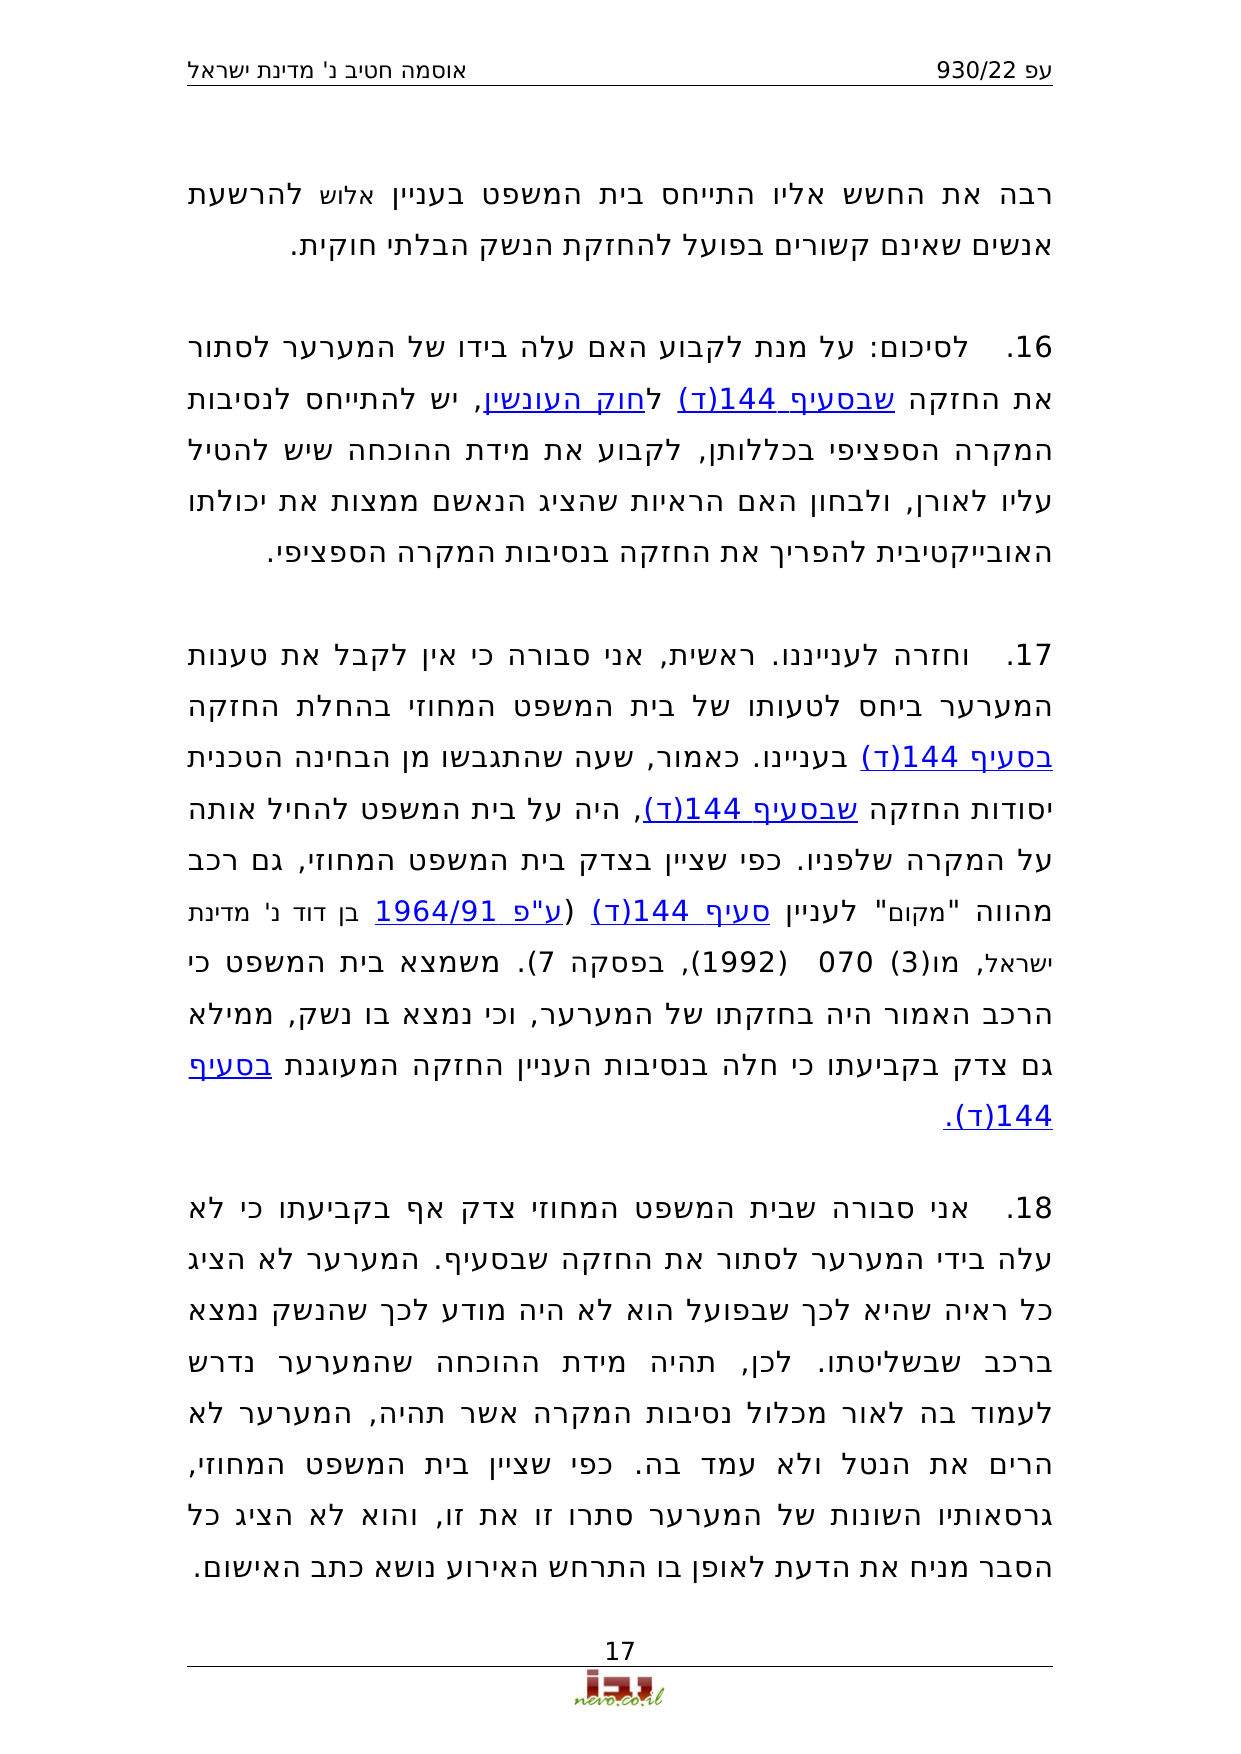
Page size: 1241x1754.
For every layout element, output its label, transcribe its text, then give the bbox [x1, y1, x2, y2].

text 18. אני סבורה שבית המשפט המחוזי צדק אף בקביעתו כי לא עלה בידי המערער לסתור את החזקה שבסעיף. המערער לא הציג כל ראיה שהיא לכך שבפועל הוא לא היה מודע לכך שהנשק נמצא ברכב שבשליטתו. לכן, תהיה מידת ההוכחה שהמערער נדרש לעמוד בה לאור מכלול נסיבות המקרה אשר תהיה, המערער לא הרים את הנטל ולא עמד בה. כפי שציין בית המשפט המחוזי, גרסאותיו השונות של המערער סתרו זו את זו, והוא לא הציג כל הסבר מניח את הדעת לאופן בו התרחש האירוע נושא כתב האישום. [187, 1191, 1053, 1584]
text 16. לסיכום: על מנת לקבוע האם עלה בידו של המערער לסתור את החזקה שבסעיף 144(ד) לחוק העונשין, יש להתייחס לנסיבות המקרה הספציפי בכללותן, לקבוע את מידת ההוכחה שיש להטיל עליו לאורן, ולבחון האם הראיות שהציג הנאשם ממצות את יכולתו האובייקטיבית להפריך את החזקה בנסיבות המקרה הספציפי. [187, 331, 1053, 570]
text 17. וחזרה לענייננו. ראשית, אני סבורה כי אין לקבל את טענות המערער ביחס לטעותו של בית המשפט המחוזי בהחלת החזקה בסעיף 144(ד) בעניינו. כאמור, שעה שהתגבשו מן הבחינה הטכנית יסודות החזקה שבסעיף 144(ד), היה על בית המשפט להחיל אותה על המקרה שלפניו. כפי שציין בצדק בית המשפט המחוזי, גם רכב מהווה "מקום" לעניין סעיף 144(ד) (ע"פ 1964/91 בן דוד נ' מדינת ישראל, מו(3) 070 (1992), בפסקה 7). משמצא בית המשפט כי הרכב האמור היה בחזקתו של המערער, וכי נמצא בו נשק, ממילא גם צדק בקביעתו כי חלה בנסיבות העניין החזקה המעוגנת בסעיף 144(ד). [187, 638, 1053, 1133]
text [187, 177, 1053, 263]
picture [574, 1669, 666, 1707]
